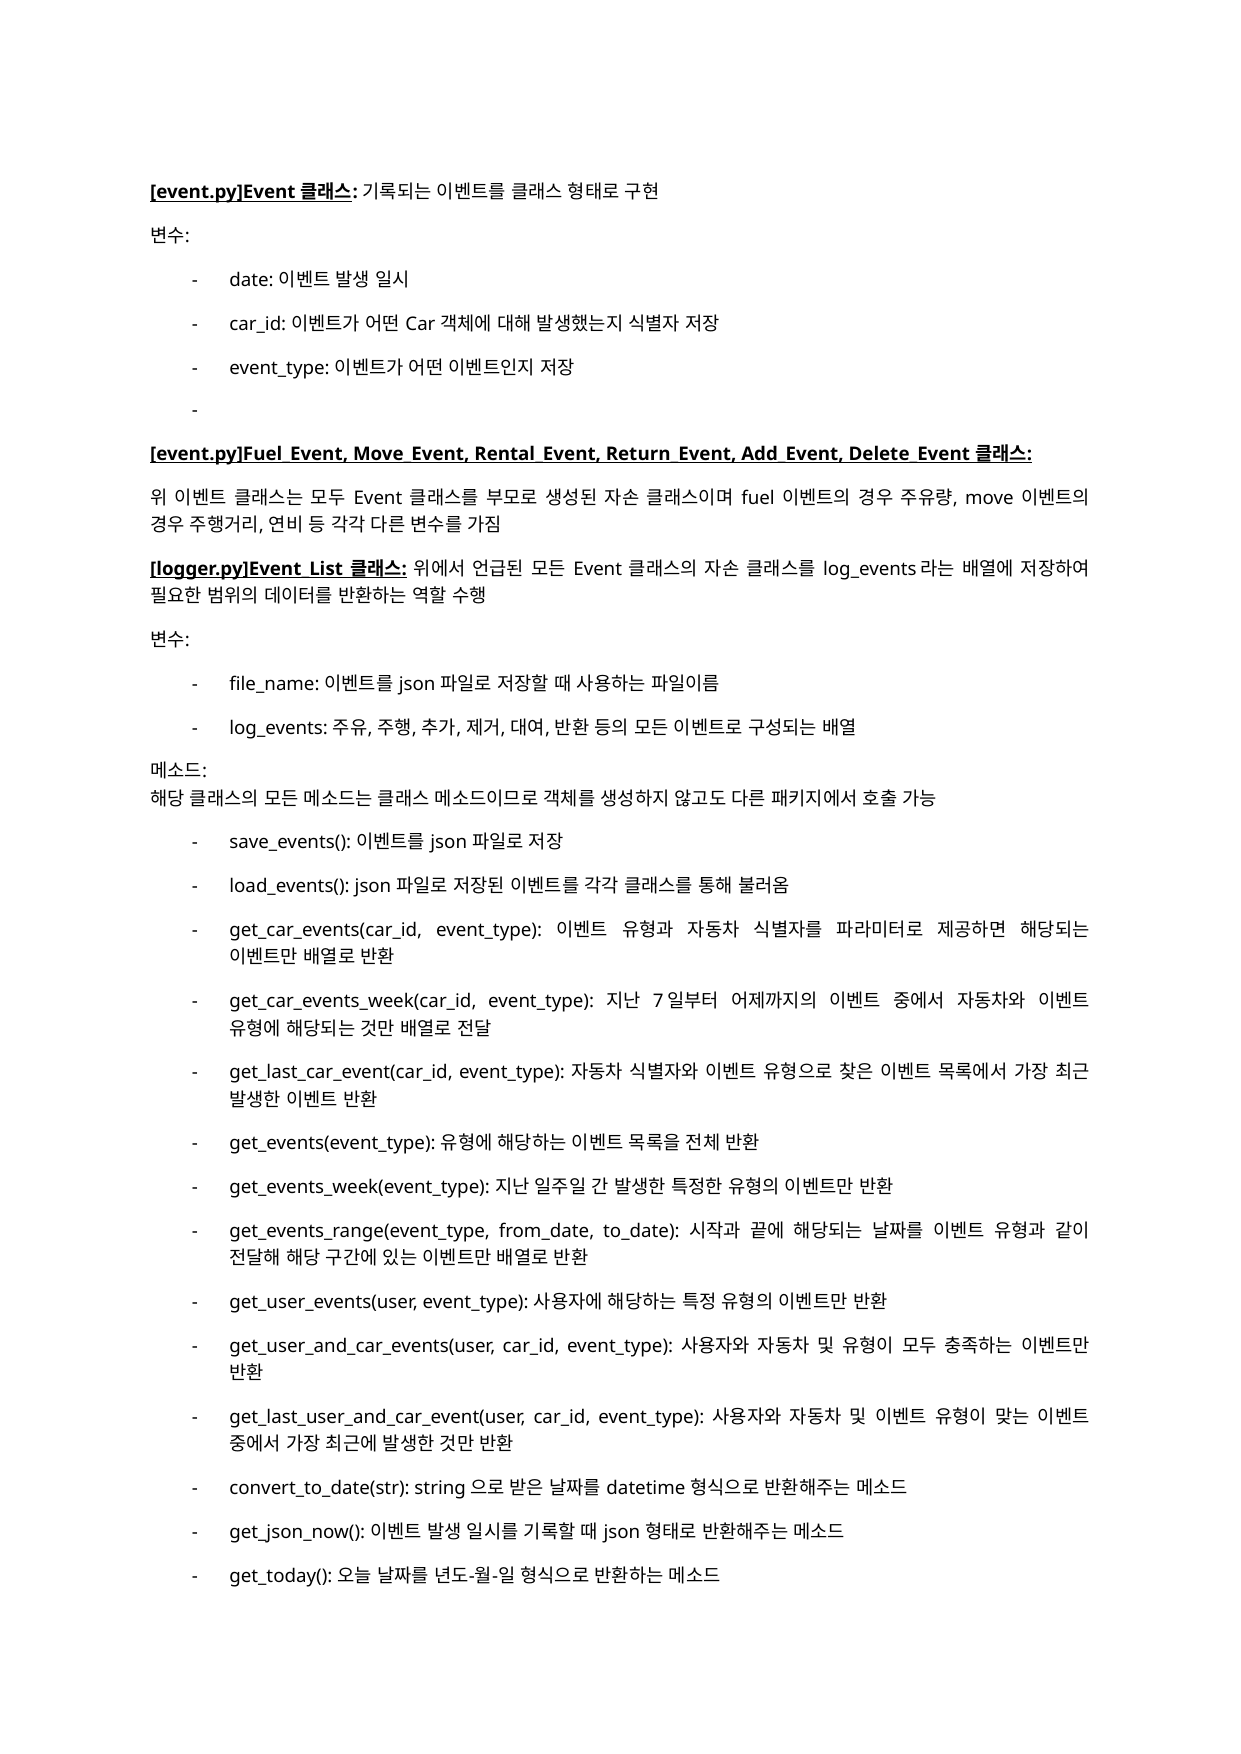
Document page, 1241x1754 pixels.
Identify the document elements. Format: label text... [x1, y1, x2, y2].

list convert_to_date(str): string으로 받은 날짜를 datetime 형식으로 반환해주는 메소드 [192, 1473, 1090, 1500]
text 변수: [150, 221, 1090, 248]
text 변수: [150, 624, 1090, 652]
list load_events(): json 파일로 저장된 이벤트를 각각 클래스를 통해 불러옴 [192, 871, 1090, 898]
list get_events(event_type): 유형에 해당하는 이벤트 목록을 전체 반환 [192, 1128, 1090, 1155]
list get_events_week(event_type): 지난 일주일 간 발생한 특정한 유형의 이벤트만 반환 [192, 1172, 1090, 1199]
list get_last_user_and_car_event(user, car_id, event_type): 사용자와 자동차 및 이벤트 유형이 맞는 이벤트 중에서 가장 최근에 발생한 것만 반환 [192, 1402, 1090, 1456]
text 메소드: 해당 클래스의 모든 메소드는 클래스 메소드이므로 객체를 생성하지 않고도 다른 패키지에서 호출 가능 [150, 756, 1090, 811]
list save_events(): 이벤트를 json 파일로 저장 [192, 827, 1090, 854]
list get_json_now(): 이벤트 발생 일시를 기록할 때 json 형태로 반환해주는 메소드 [192, 1517, 1090, 1544]
list get_today(): 오늘 날짜를 년도-월-일 형식으로 반환하는 메소드 [192, 1560, 1090, 1588]
list get_car_events(car_id, event_type): 이벤트 유형과 자동차 식별자를 파라미터로 제공하면 해당되는 이벤트만 배열로 반환 [192, 915, 1090, 969]
list date: 이벤트 발생 일시 [192, 265, 1090, 292]
list car_id: 이벤트가 어떤 Car 객체에 대해 발생했는지 식별자 저장 [192, 309, 1090, 336]
list get_user_events(user, event_type): 사용자에 해당하는 특정 유형의 이벤트만 반환 [192, 1287, 1090, 1314]
list log_events: 주유, 주행, 추가, 제거, 대여, 반환 등의 모든 이벤트로 구성되는 배열 [192, 712, 1090, 739]
list get_user_and_car_events(user, car_id, event_type): 사용자와 자동차 및 유형이 모두 충족하는 이벤트만 반환 [192, 1331, 1090, 1385]
list get_events_range(event_type, from_date, to_date): 시작과 끝에 해당되는 날짜를 이벤트 유형과 같이 전달해 해당 구간에 있는 이벤트만 배열로 반환 [192, 1216, 1090, 1270]
text 위 이벤트 클래스는 모두 Event 클래스를 부모로 생성된 자손 클래스이며 fuel 이벤트의 경우 주유량, move 이벤트의 경우 주행거리, 연비 등 각각 다른 변수를 가짐 [150, 482, 1090, 537]
list get_last_car_event(car_id, event_type): 자동차 식별자와 이벤트 유형으로 찾은 이벤트 목록에서 가장 최근 발생한 이벤트 반환 [192, 1057, 1090, 1111]
list file_name: 이벤트를 json 파일로 저장할 때 사용하는 파일이름 [192, 668, 1090, 696]
text [event.py]Fuel_Event, Move_Event, Rental_Event, Return_Event, Add_Event, Delete_Event 클래스: [150, 439, 1090, 466]
text [event.py]Event 클래스: 기록되는 이벤트를 클래스 형태로 구현 [150, 177, 1090, 204]
list event_type: 이벤트가 어떤 이벤트인지 저장 [192, 353, 1090, 380]
list get_car_events_week(car_id, event_type): 지난 7일부터 어제까지의 이벤트 중에서 자동차와 이벤트 유형에 해당되는 것만 배열로 전달 [192, 986, 1090, 1040]
text [logger.py]Event_List 클래스: 위에서 언급된 모든 Event 클래스의 자손 클래스를 log_events라는 배열에 저장하여 필요한 범위의 데이터를 반환하는 역할 수행 [150, 553, 1090, 608]
